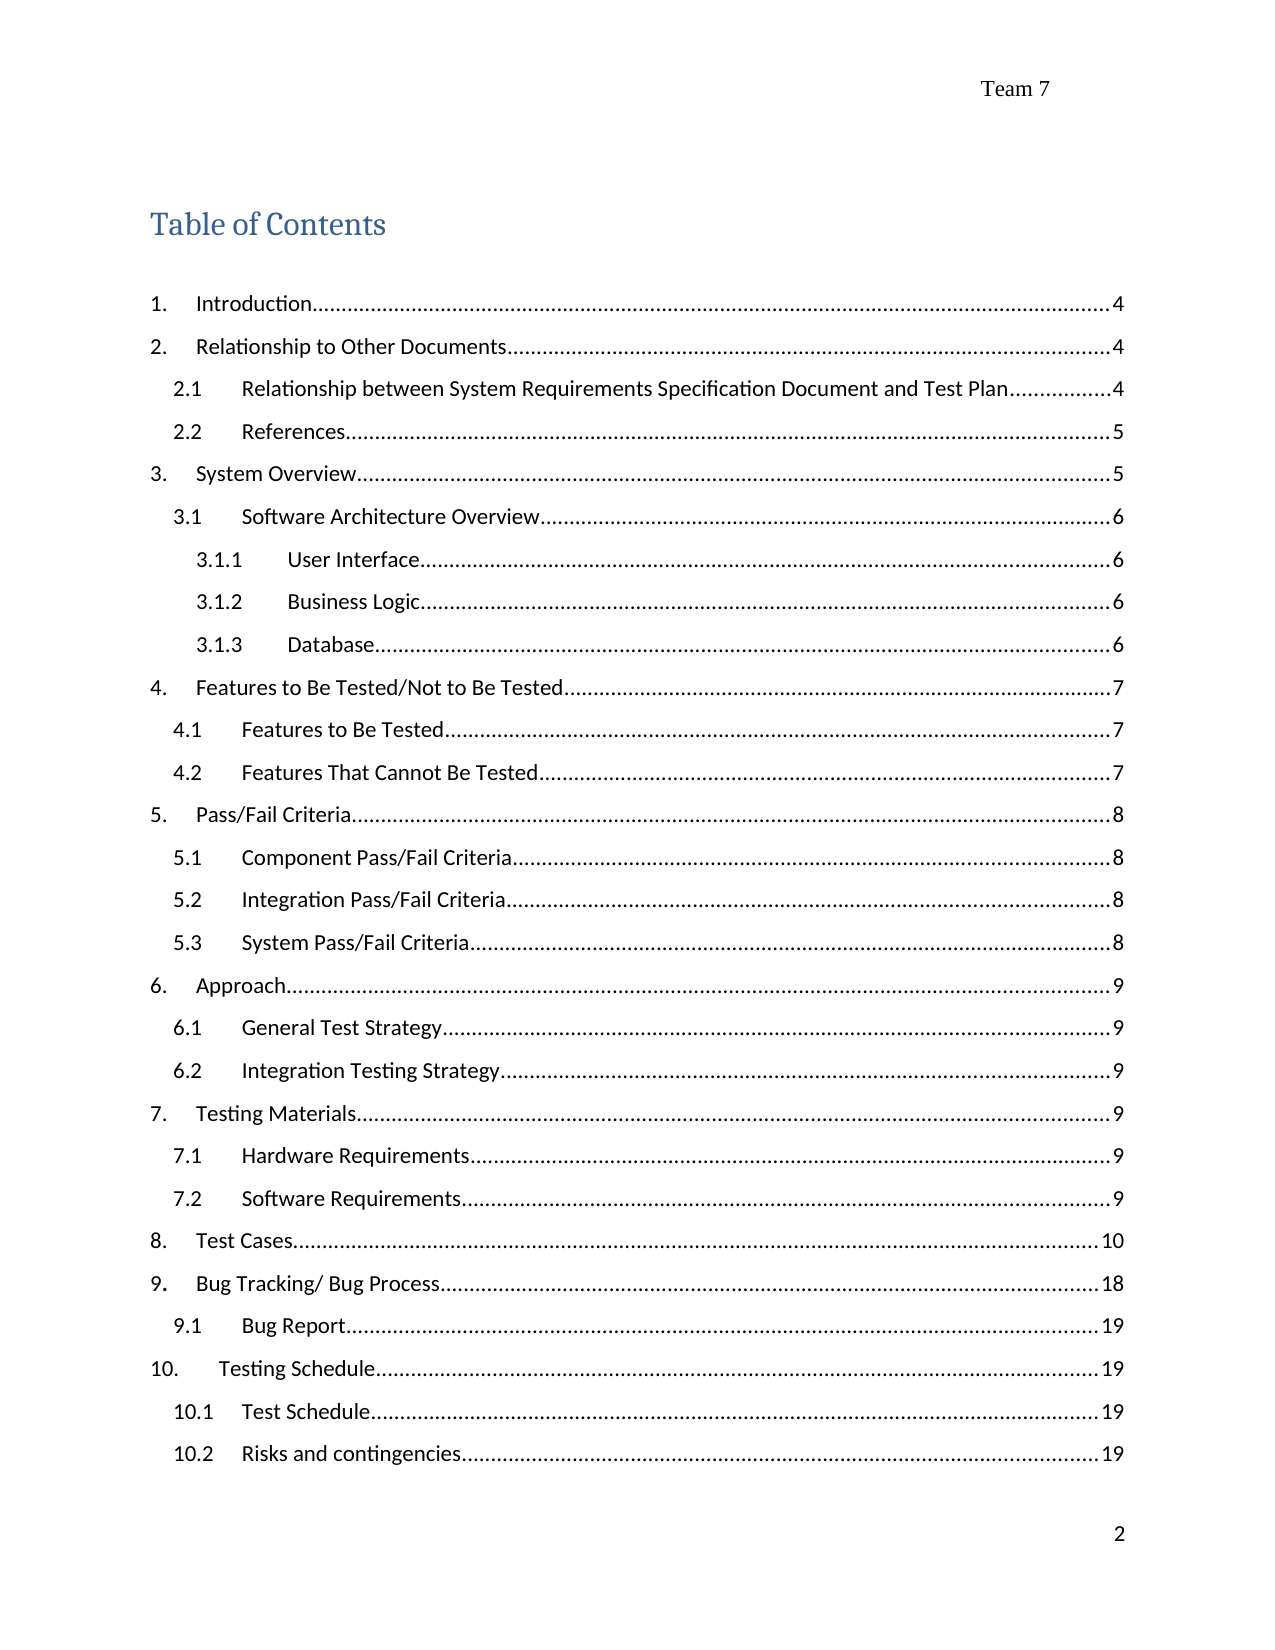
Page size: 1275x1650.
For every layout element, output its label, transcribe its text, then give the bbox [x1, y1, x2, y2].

text 5.2 Integration Pass/Fail Criteria 8 [173, 886, 1125, 914]
subtitle Table of Contents [150, 205, 1125, 243]
text 3.1.1 User Interface 6 [196, 545, 1125, 573]
text 4.1 Features to Be Tested 7 [173, 715, 1125, 743]
text 6.2 Integration Testing Strategy 9 [173, 1056, 1125, 1084]
text 6. Approach 9 [150, 971, 1125, 999]
text 7.2 Software Requirements 9 [173, 1184, 1125, 1212]
text 10.1 Test Schedule 19 [173, 1397, 1125, 1425]
text 9. Bug Tracking/ Bug Process 18 [150, 1269, 1125, 1297]
text 5. Pass/Fail Criteria 8 [150, 800, 1125, 828]
text 10. Testing Schedule 19 [150, 1354, 1125, 1382]
text 2. Relationship to Other Documents 4 [150, 332, 1125, 360]
text 6.1 General Test Strategy 9 [173, 1013, 1125, 1041]
text 2.2 References 5 [173, 417, 1125, 445]
text 10.2 Risks and contingencies 19 [173, 1439, 1125, 1467]
text 5.3 System Pass/Fail Criteria 8 [173, 928, 1125, 956]
text 4.2 Features That Cannot Be Tested 7 [173, 758, 1125, 786]
text 7.1 Hardware Requirements 9 [173, 1141, 1125, 1169]
text 3.1 Software Architecture Overview 6 [173, 502, 1125, 530]
text 4. Features to Be Tested/Not to Be Tested 7 [150, 673, 1125, 701]
text 3.1.2 Business Logic 6 [196, 587, 1125, 615]
text 8. Test Cases 10 [150, 1226, 1125, 1254]
text 3. System Overview 5 [150, 459, 1125, 488]
text 5.1 Component Pass/Fail Criteria 8 [173, 843, 1125, 871]
text 7. Testing Materials 9 [150, 1099, 1125, 1127]
text 2.1 Relationship between System Requirements Specification Document and Test Plan 4 [173, 374, 1125, 402]
text 3.1.3 Database 6 [196, 630, 1125, 658]
text 9.1 Bug Report 19 [173, 1312, 1125, 1340]
text 1. Introduction 4 [150, 289, 1125, 317]
